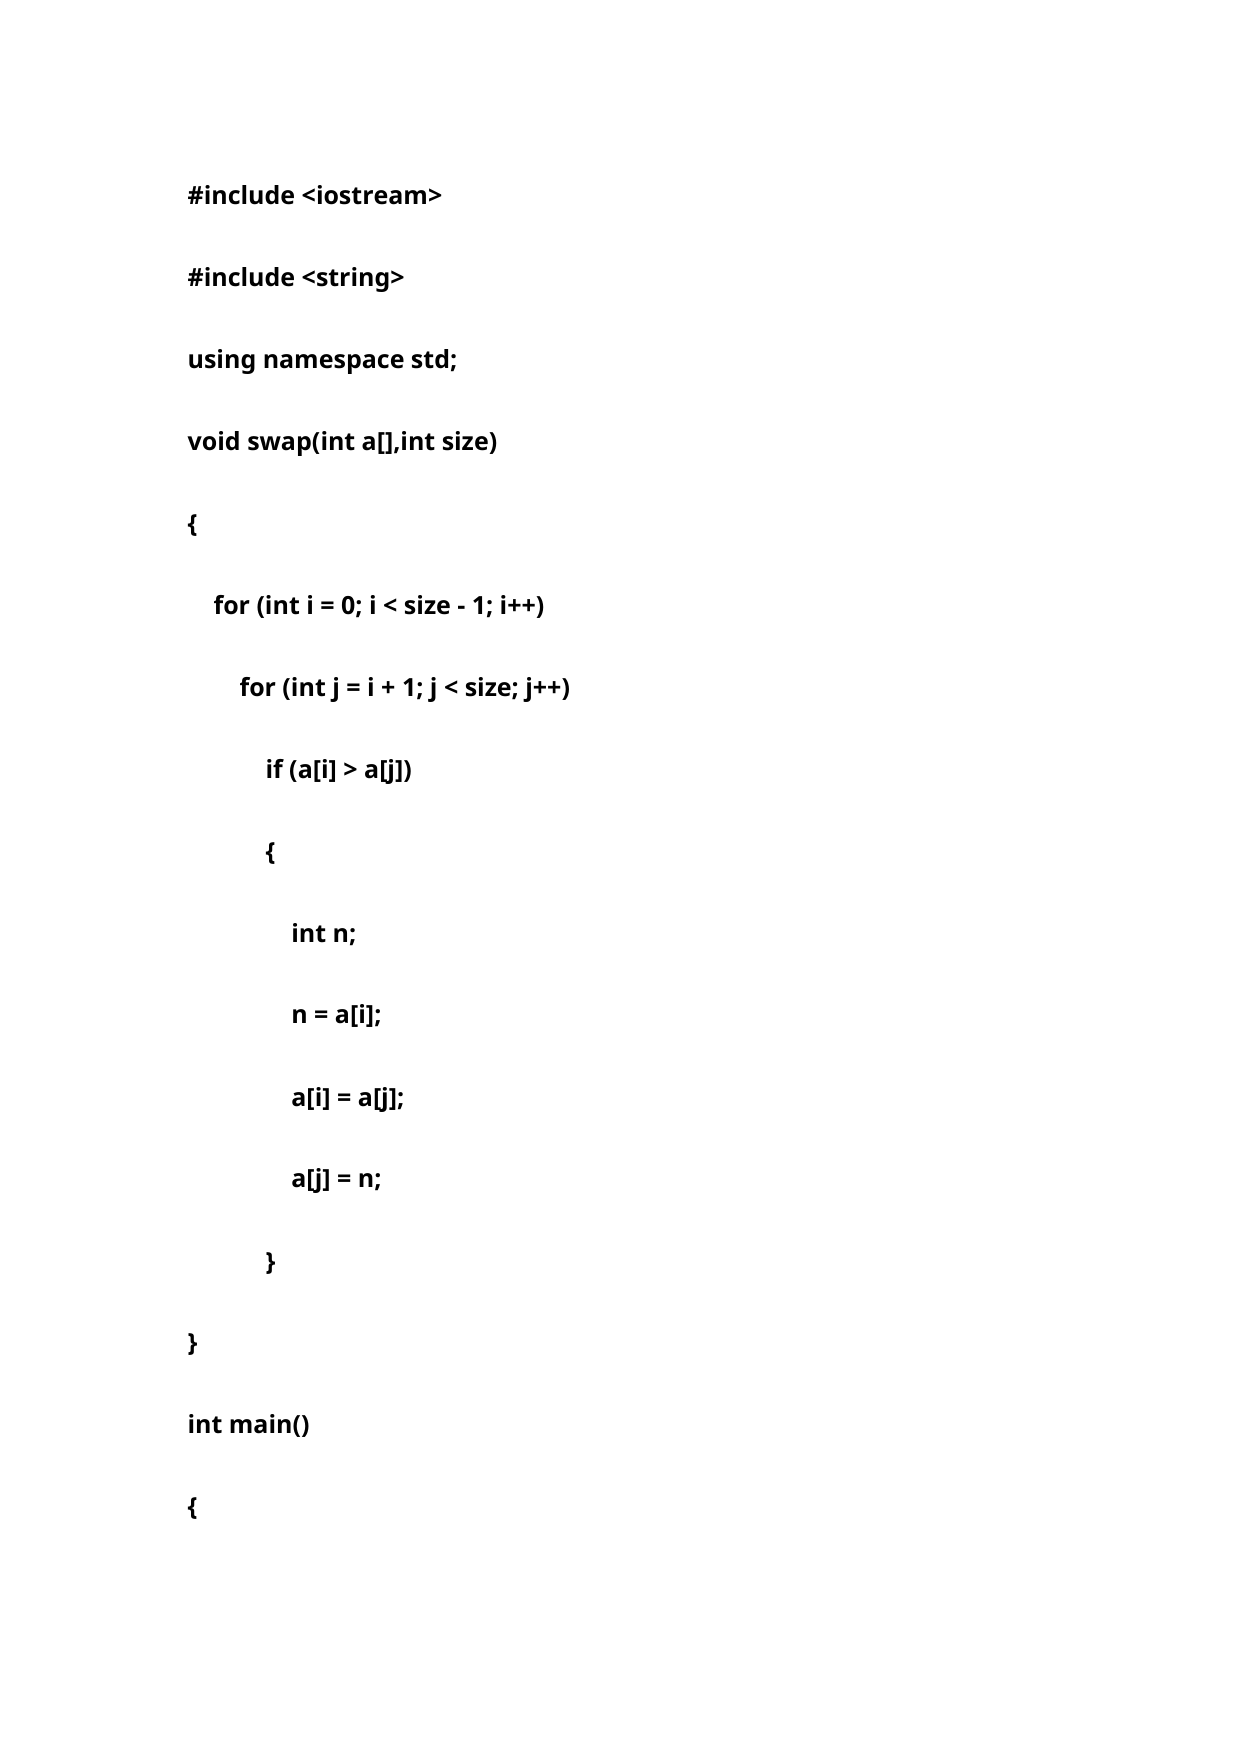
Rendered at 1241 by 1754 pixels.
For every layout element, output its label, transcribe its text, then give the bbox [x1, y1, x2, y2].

text { [187, 1474, 1053, 1539]
text a[j] = n; [187, 1146, 1053, 1211]
text int main() [187, 1392, 1053, 1457]
text using namespace std; [187, 326, 1053, 391]
text } [187, 1228, 1053, 1293]
text } [187, 1310, 1053, 1375]
text if (a[i] > a[j]) [187, 736, 1053, 801]
text { [187, 490, 1053, 555]
text for (int i = 0; i < size - 1; i++) [187, 572, 1053, 637]
text int n; [187, 900, 1053, 965]
text for (int j = i + 1; j < size; j++) [187, 654, 1053, 719]
text void swap(int a[],int size) [187, 408, 1053, 473]
text { [187, 818, 1053, 883]
text n = a[i]; [187, 982, 1053, 1047]
text a[i] = a[j]; [187, 1064, 1053, 1129]
text #include <iostream> [187, 162, 1053, 227]
text #include <string> [187, 244, 1053, 309]
